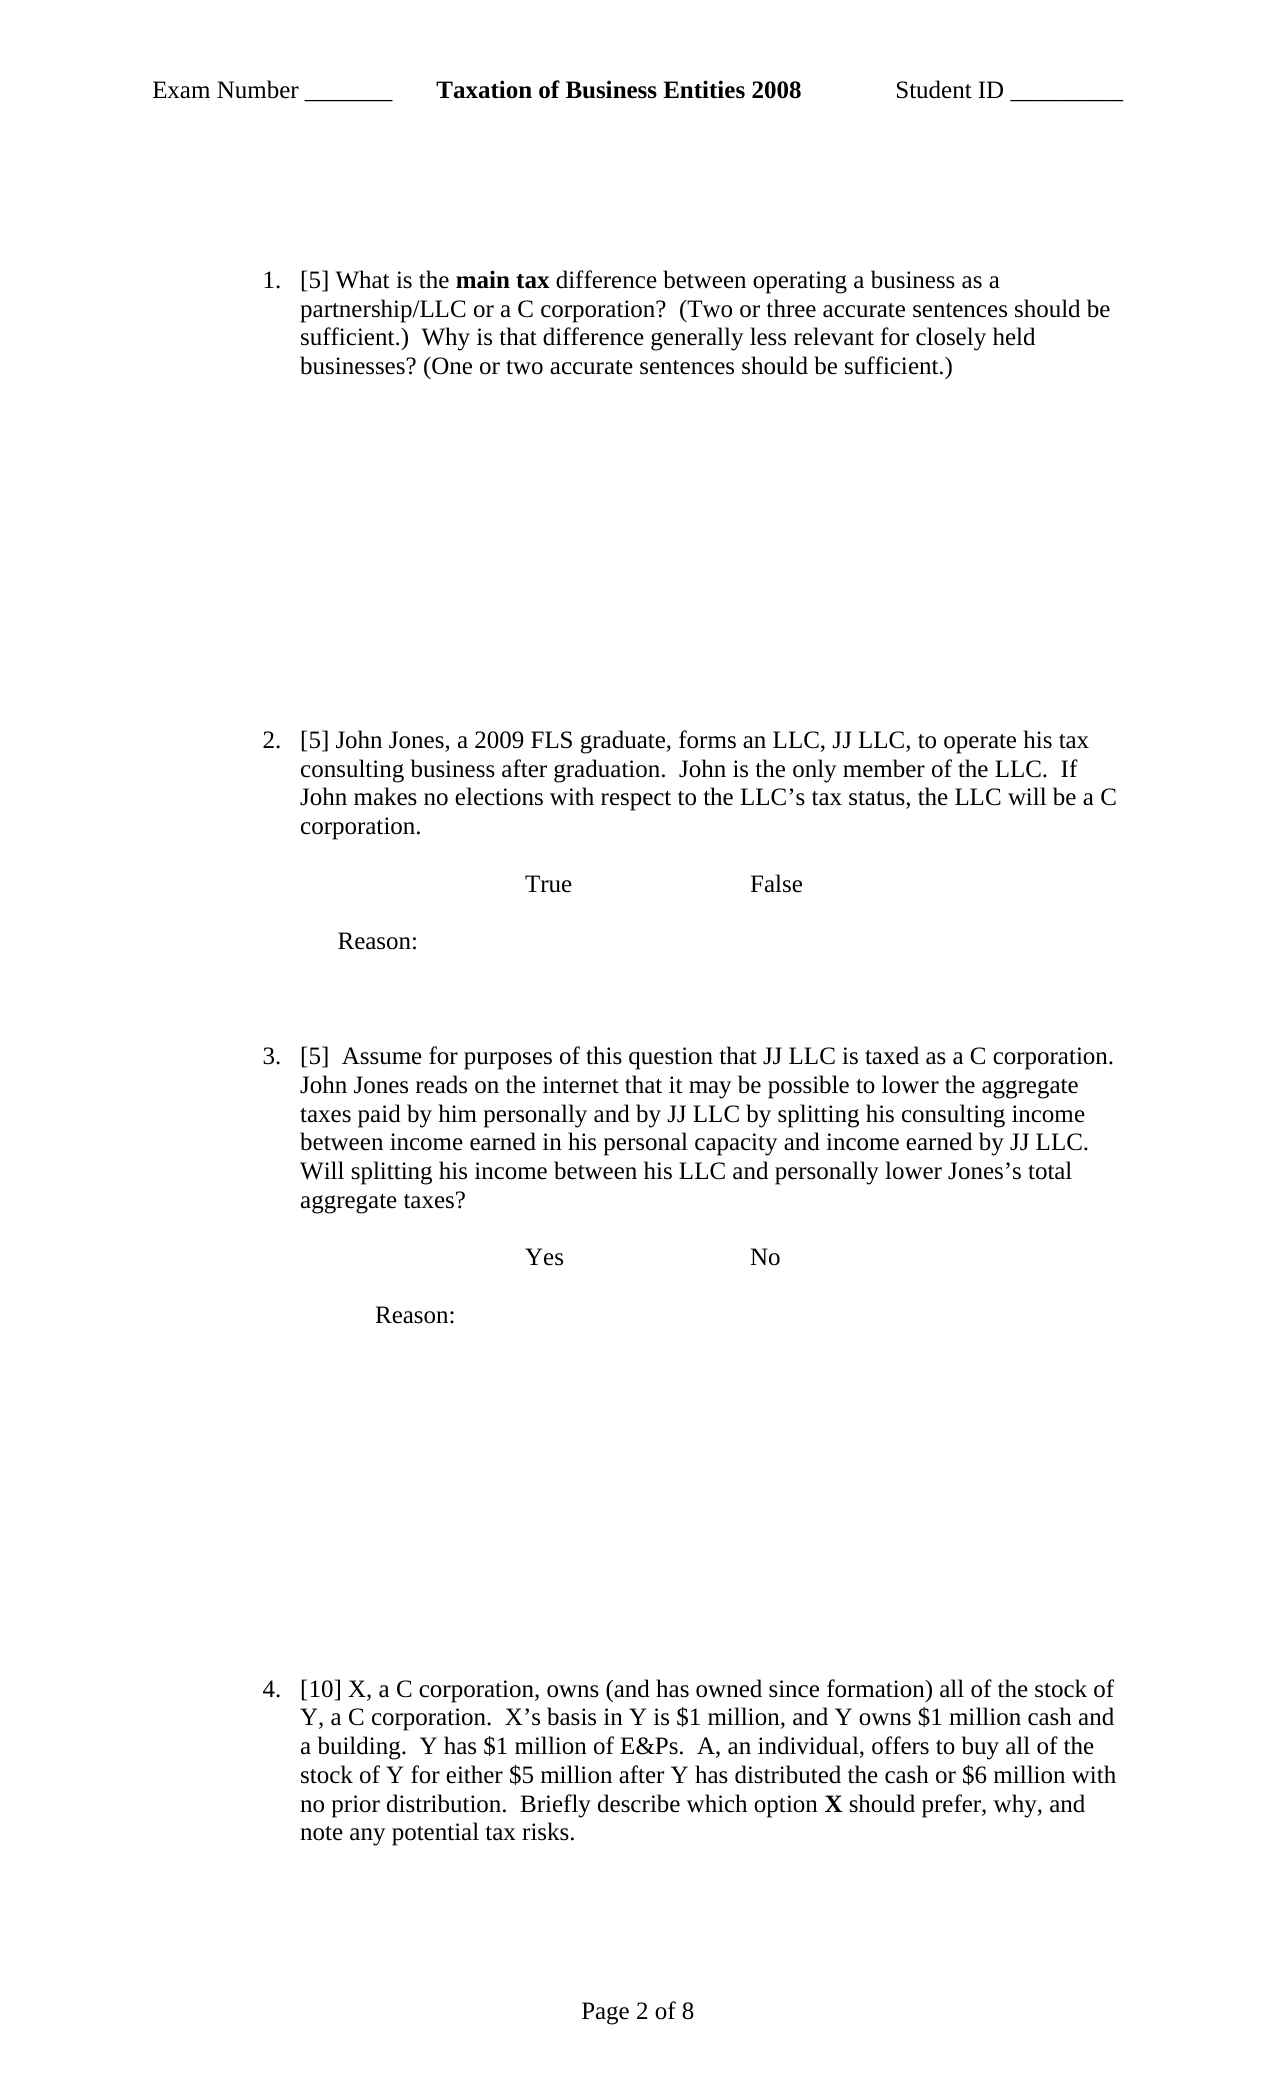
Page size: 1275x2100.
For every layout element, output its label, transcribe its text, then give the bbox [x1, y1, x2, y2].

text Reason: [375, 1300, 1125, 1329]
text Yes No [525, 1242, 1125, 1271]
list [10] X, a C corporation, owns (and has owned since formation) all of the stock of Y, a C corporation. X’s basis in Y is $1 million, and Y owns $1 million cash and a building. Y has $1 million of E&Ps. A, an individual, offers to buy all of the stock of Y for either $5 million after Y has distributed the cash or $6 million with no prior distribution. Briefly describe which option X should prefer, why, and note any potential tax risks. [262, 1674, 1125, 1846]
list [5] Assume for purposes of this question that JJ LLC is taxed as a C corporation. John Jones reads on the internet that it may be possible to lower the aggregate taxes paid by him personally and by JJ LLC by splitting his consulting income between income earned in his personal capacity and income earned by JJ LLC. Will splitting his income between his LLC and personally lower Jones’s total aggregate taxes? [262, 1041, 1125, 1214]
list [5] John Jones, a 2009 FLS graduate, forms an LLC, JJ LLC, to operate his tax consulting business after graduation. John is the only member of the LLC. If John makes no elections with respect to the LLC’s tax status, the LLC will be a C corporation. [262, 725, 1125, 840]
text True False [487, 869, 1125, 897]
text Reason: [337, 926, 1125, 955]
list [5] What is the main tax difference between operating a business as a partnership/LLC or a C corporation? (Two or three accurate sentences should be sufficient.) Why is that difference generally less relevant for closely held businesses? (One or two accurate sentences should be sufficient.) [262, 265, 1125, 380]
